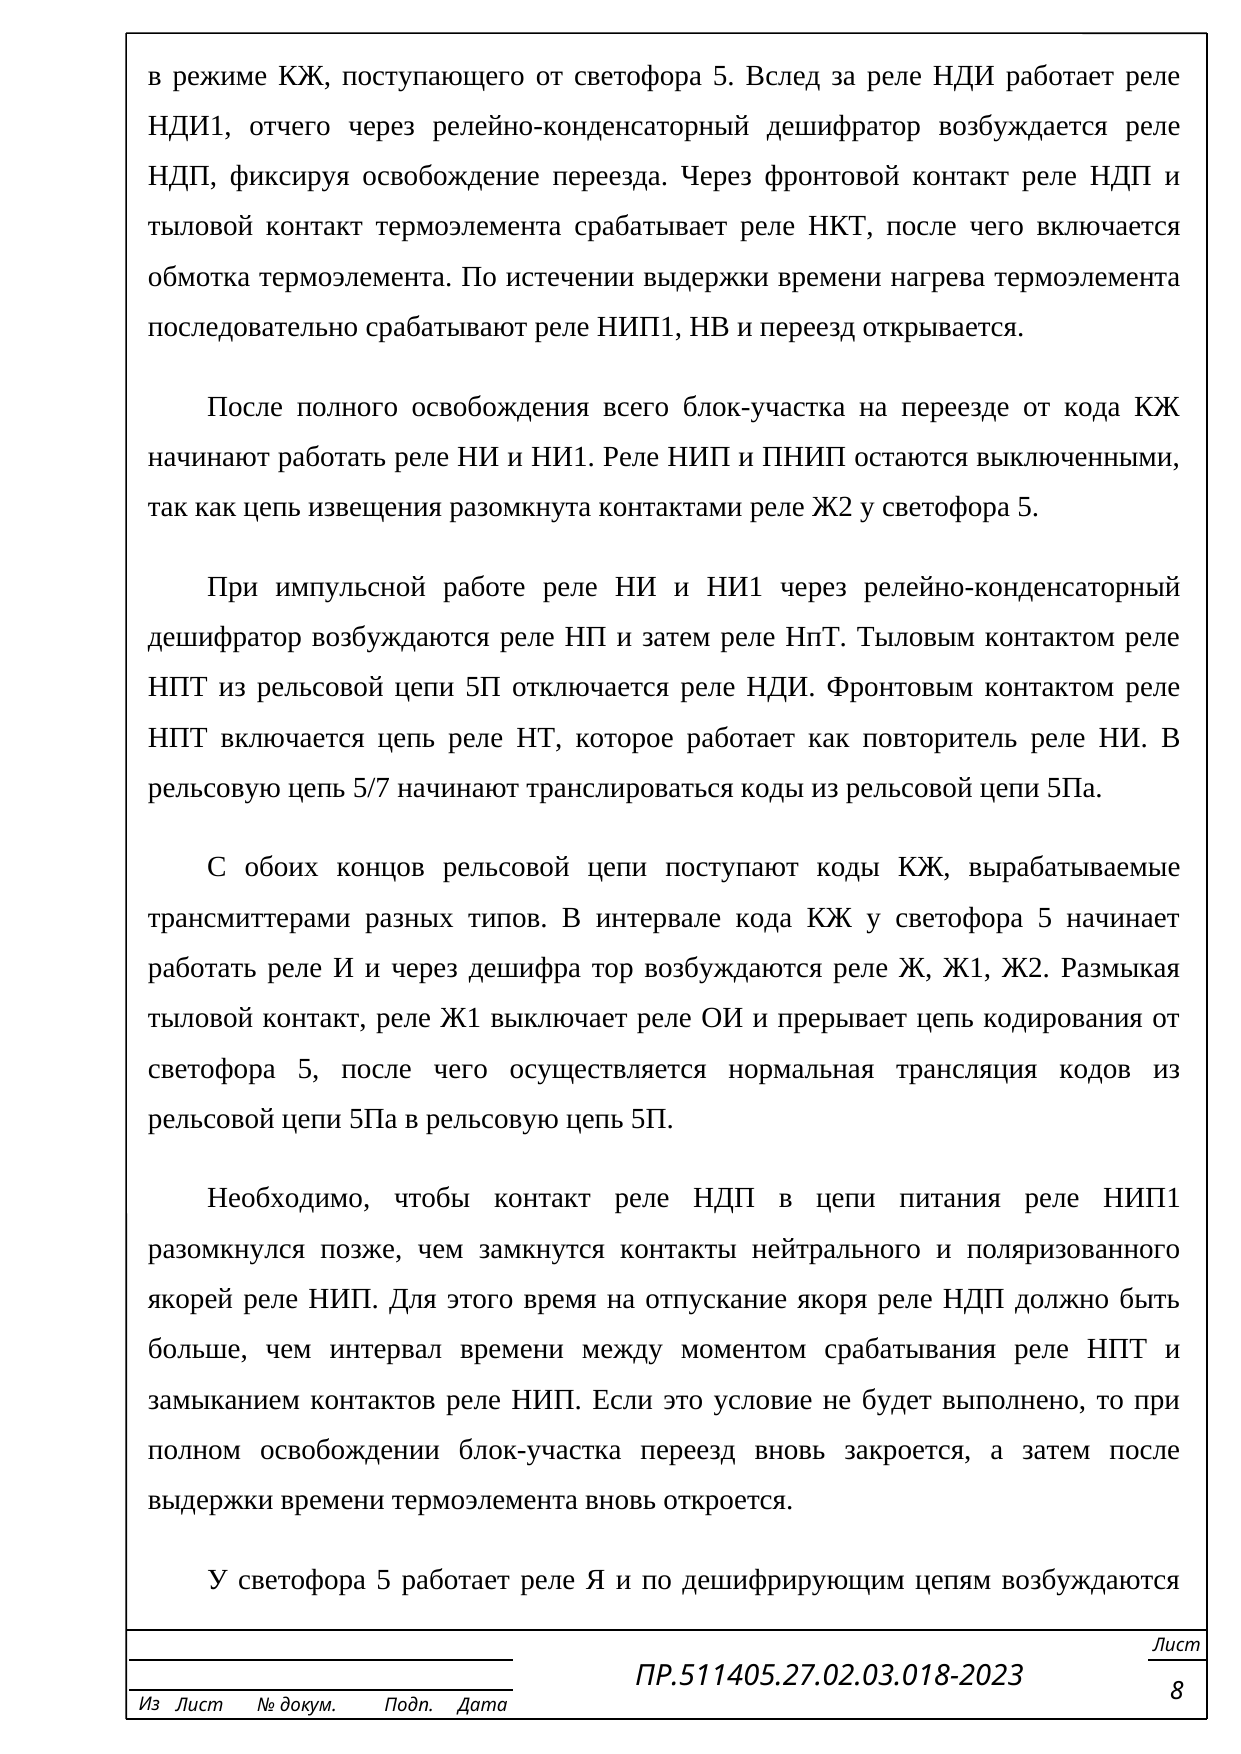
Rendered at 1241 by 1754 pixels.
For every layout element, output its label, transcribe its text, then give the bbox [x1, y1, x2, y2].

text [148, 58, 1181, 343]
text С обоих концов рельсовой цепи поступают коды КЖ, вырабатываемые трансмиттерами разных типов. В интервале кода КЖ у светофора 5 начинает работать реле И и через дешифра тор возбуждаются реле Ж, Ж1, Ж2. Размыкая тыловой контакт, реле Ж1 выключает реле ОИ и прерывает цепь кодирования от светофора 5, после чего осуществляется нормальная трансляция кодов из рельсовой цепи 5Па в рельсовую цепь 5П. [148, 849, 1181, 1134]
text При импульсной работе реле НИ и НИ1 через релейно-конденсаторный дешифратор возбуждаются реле НП и затем реле НпТ. Тыловым контактом реле НПТ из рельсовой цепи 5П отключается реле НДИ. Фронтовым контактом реле НПТ включается цепь реле НТ, которое работает как повторитель реле НИ. В рельсовую цепь 5/7 начинают транслироваться коды из рельсовой цепи 5Па. [148, 569, 1181, 803]
text После полного освобождения всего блок-участка на переезде от кода КЖ начинают работать реле НИ и НИ1. Реле НИП и ПНИП остаются выключенными, так как цепь извещения разомкнута контактами реле Ж2 у светофора 5. [148, 389, 1181, 523]
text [148, 1562, 1181, 1595]
text Необходимо, чтобы контакт реле НДП в цепи питания реле НИП1 разомкнулся позже, чем замкнутся контакты нейтрального и поляризованного якорей реле НИП. Для этого время на отпускание якоря реле НДП должно быть больше, чем интервал времени между моментом срабатывания реле НПТ и замыканием контактов реле НИП. Если это условие не будет выполнено, то при полном освобождении блок-участка переезд вновь закроется, а затем после выдержки времени термоэлемента вновь откроется. [148, 1181, 1181, 1516]
